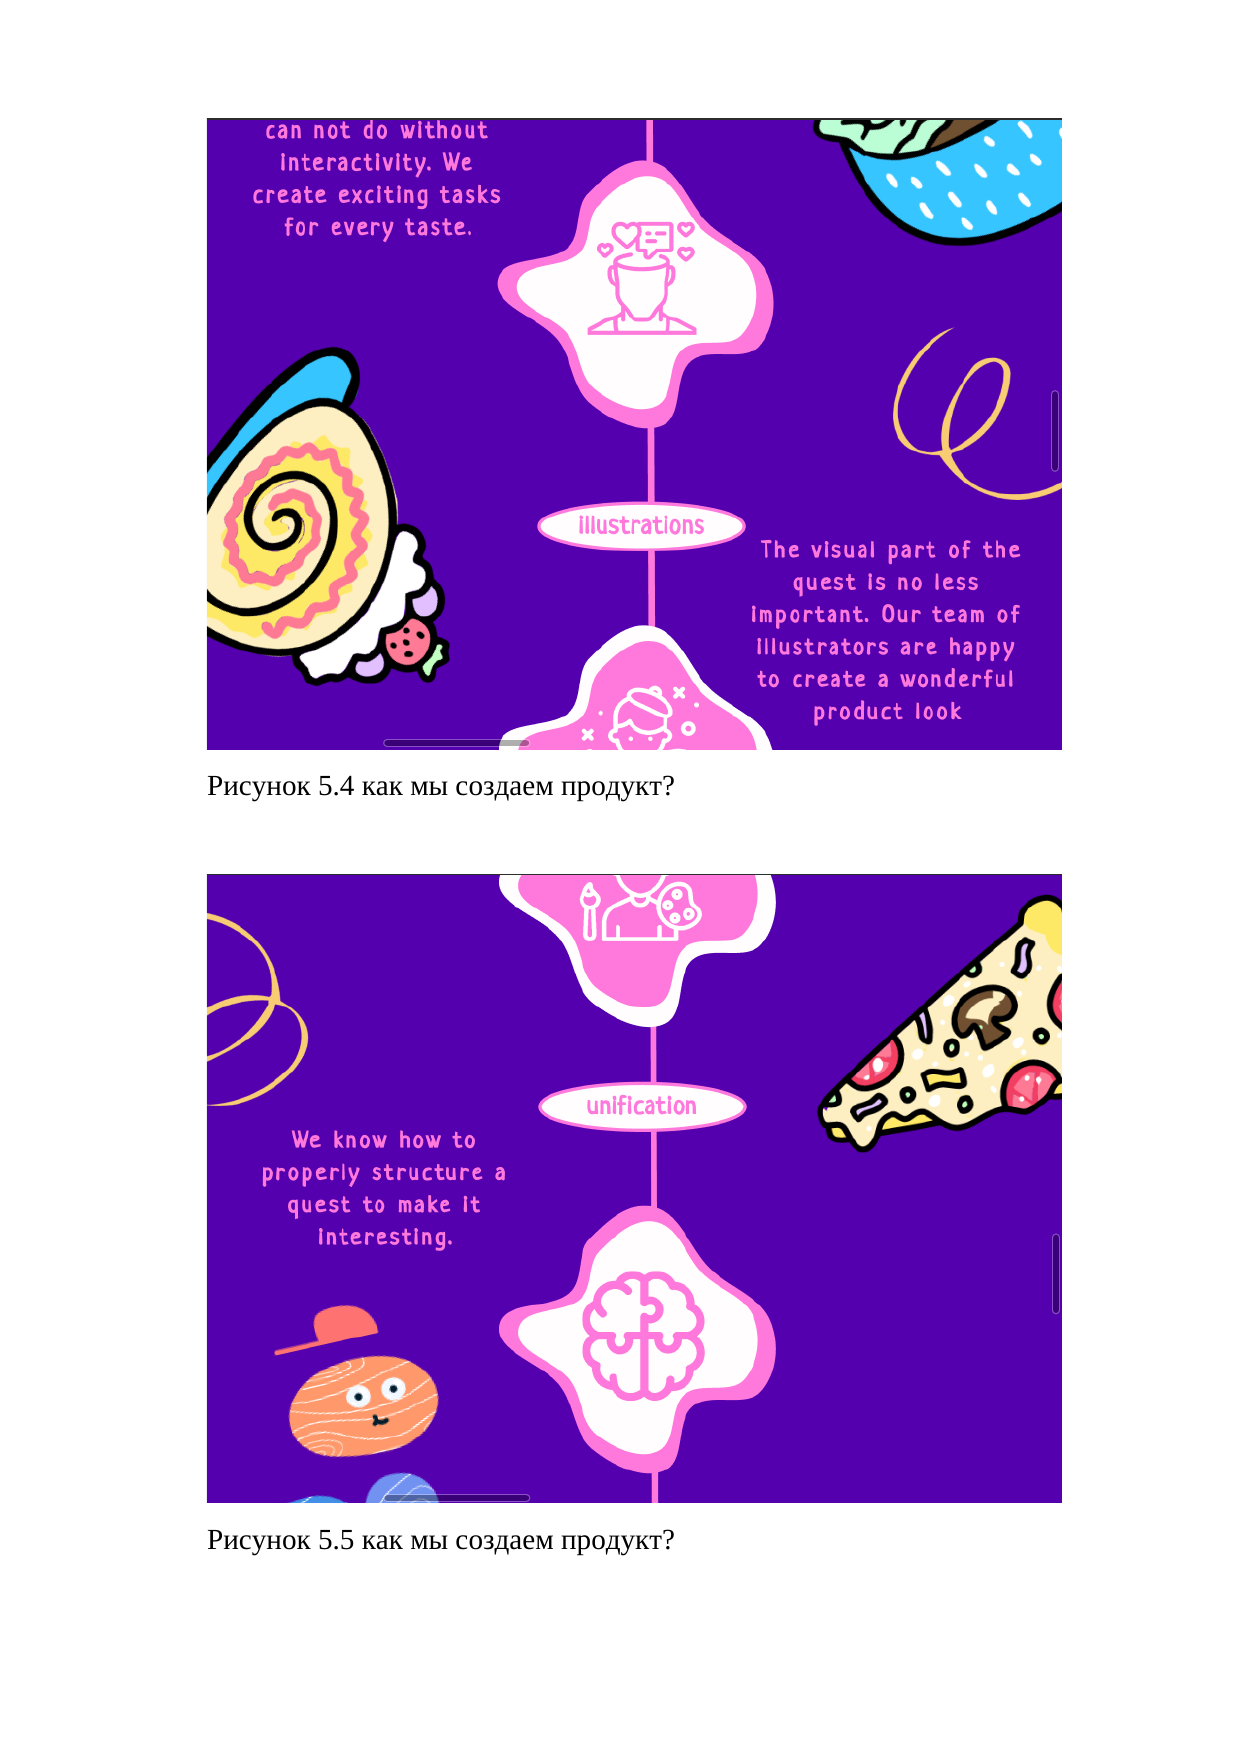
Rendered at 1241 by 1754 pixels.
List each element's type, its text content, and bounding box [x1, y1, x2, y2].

text Рисунок 5.4 как мы создаем продукт? [177, 768, 1152, 802]
picture [206, 118, 1062, 750]
text Рисунок 5.5 как мы создаем продукт? [177, 1522, 1152, 1555]
picture [206, 874, 1062, 1503]
